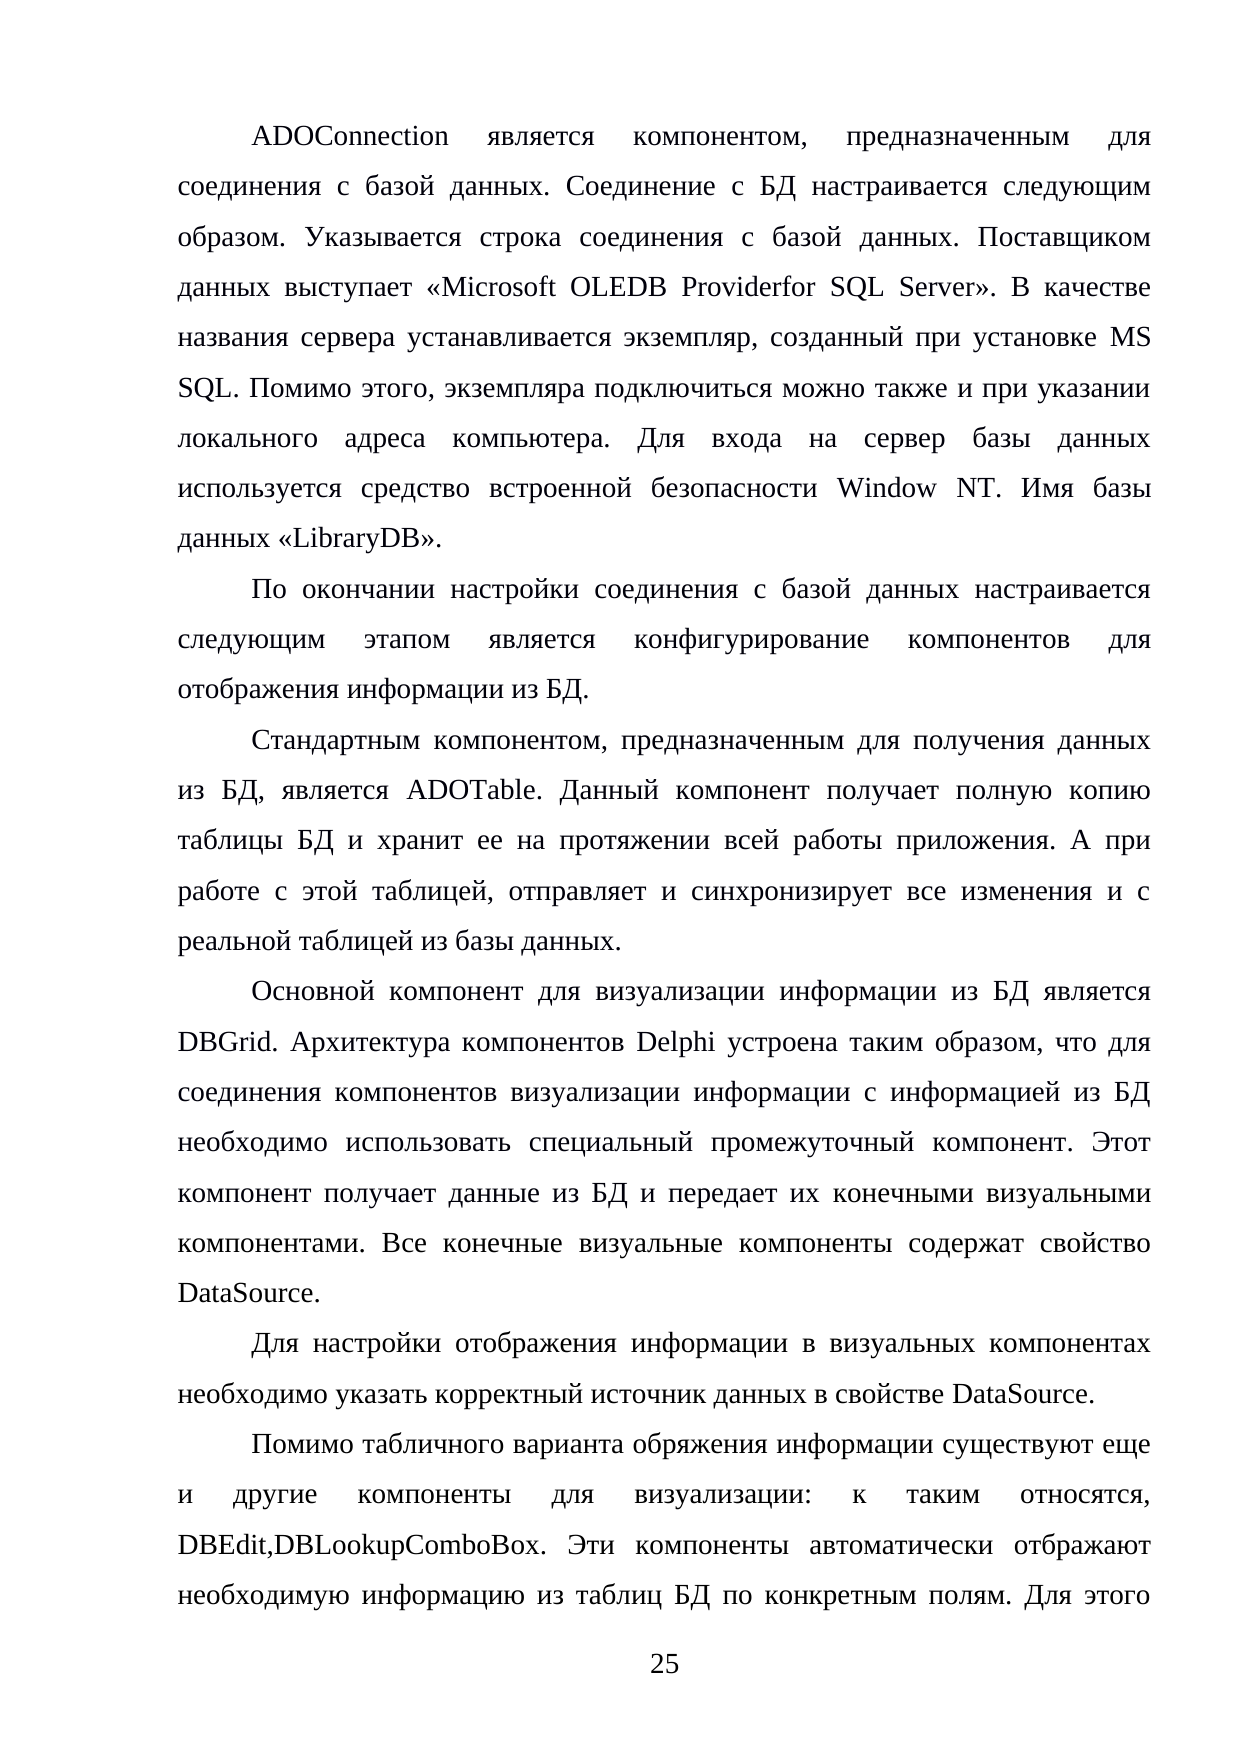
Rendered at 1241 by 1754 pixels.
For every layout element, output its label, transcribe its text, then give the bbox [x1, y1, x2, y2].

text Стандартным компонентом, предназначенным для получения данных из БД, является ADOTable. Данный компонент получает полную копию таблицы БД и хранит ее на протяжении всей работы приложения. А при работе с этой таблицей, отправляет и синхронизирует все изменения и с реальной таблицей из базы данных. [177, 722, 1152, 957]
text Основной компонент для визуализации информации из БД является DBGrid. Архитектура компонентов Delphi устроена таким образом, что для соединения компонентов визуализации информации с информацией из БД необходимо использовать специальный промежуточный компонент. Этот компонент получает данные из БД и передает их конечными визуальными компонентами. Все конечные визуальные компоненты содержат свойство DataSource. [177, 973, 1152, 1309]
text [177, 1426, 1152, 1611]
text Для настройки отображения информации в визуальных компонентах необходимо указать корректный источник данных в свойстве DataSource. [177, 1326, 1152, 1409]
text По окончании настройки соединения с базой данных настраивается следующим этапом является конфигурирование компонентов для отображения информации из БД. [177, 571, 1152, 705]
text ADOConnection является компонентом, предназначенным для соединения с базой данных. Соединение с БД настраивается следующим образом. Указывается строка соединения с базой данных. Поставщиком данных выступает «Microsoft OLEDB Providerfor SQL Server». В качестве названия сервера устанавливается экземпляр, созданный при установке MS SQL. Помимо этого, экземпляра подключиться можно также и при указании локального адреса компьютера. Для входа на сервер базы данных используется средство встроенной безопасности Window NT. Имя базы данных «LibraryDB». [177, 118, 1152, 554]
